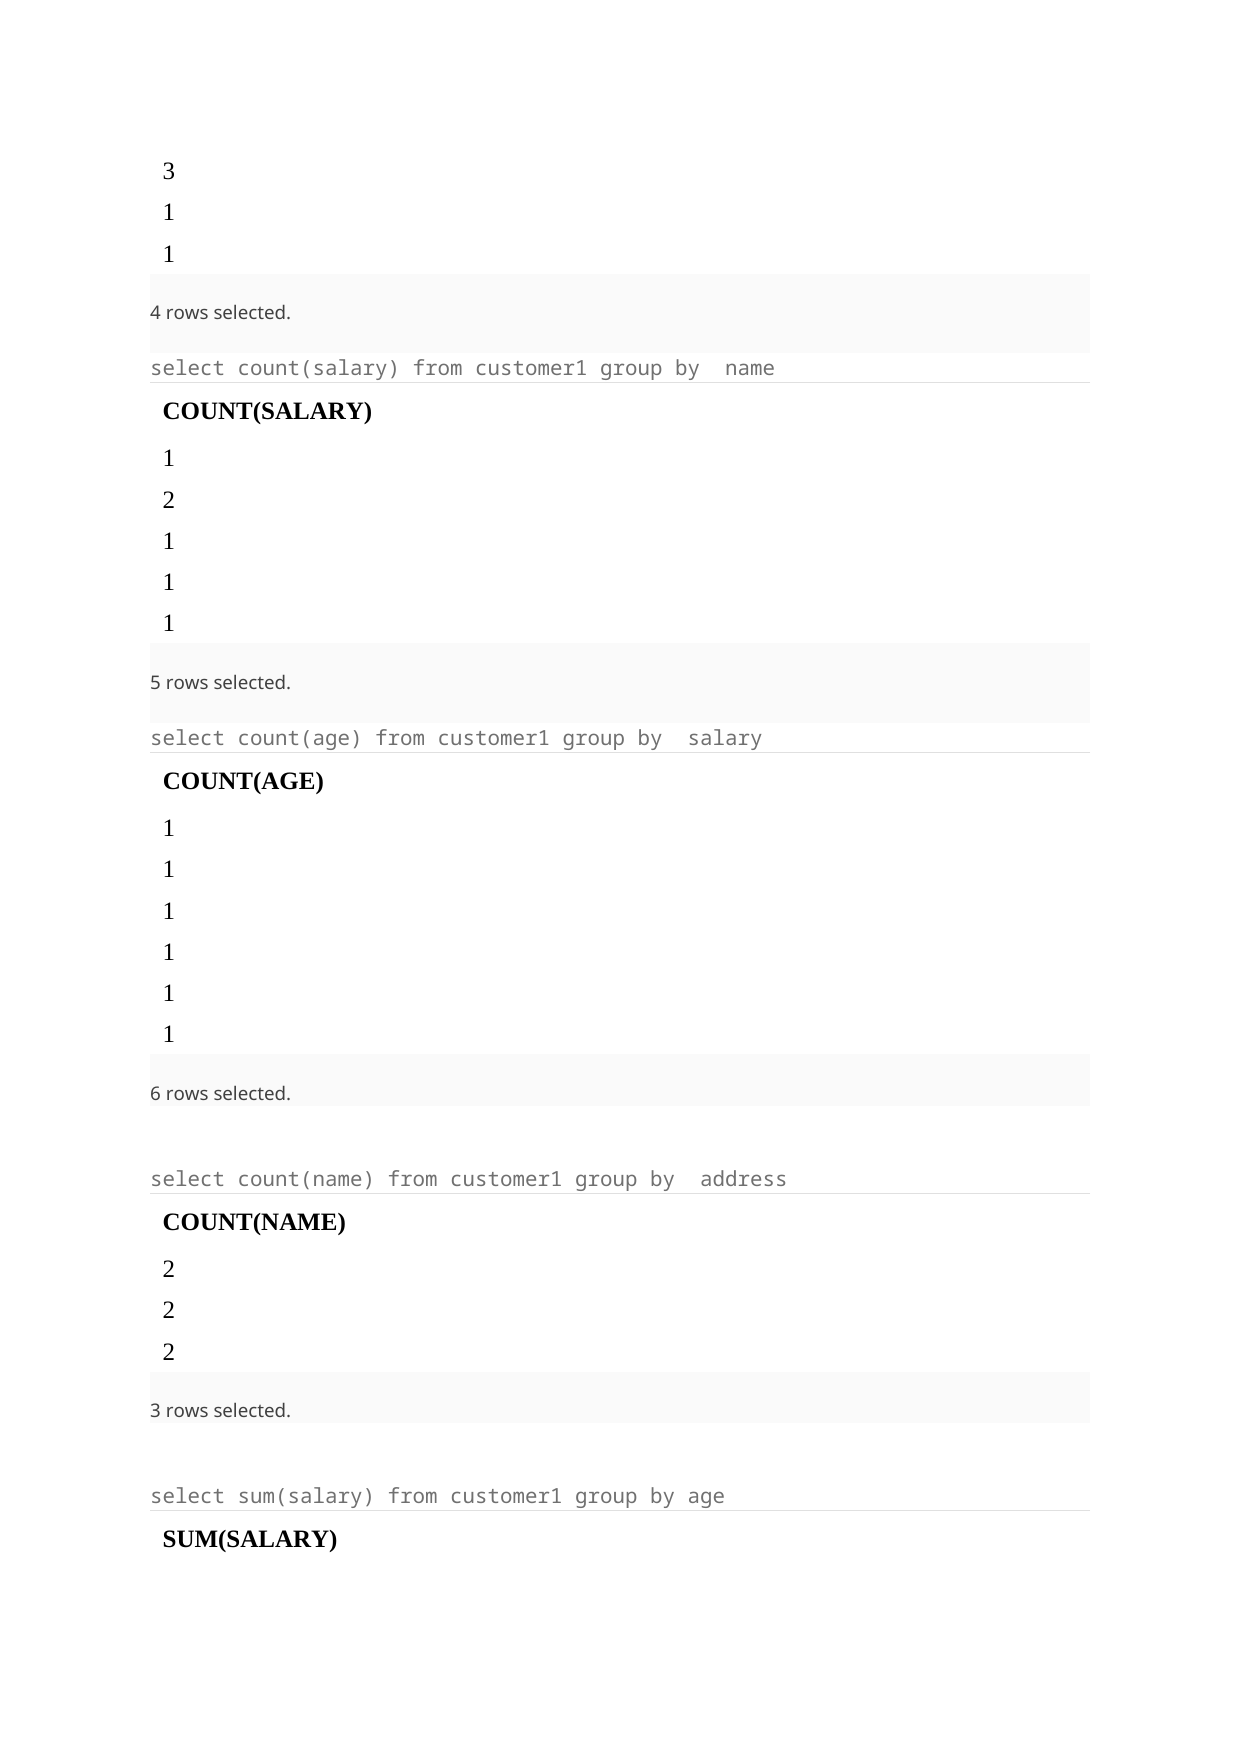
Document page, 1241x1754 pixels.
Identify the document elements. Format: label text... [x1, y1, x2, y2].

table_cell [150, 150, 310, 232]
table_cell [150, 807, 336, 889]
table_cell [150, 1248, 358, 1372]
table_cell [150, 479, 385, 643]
text 5 rows selected. [150, 643, 1090, 723]
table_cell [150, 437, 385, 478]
text select count(salary) from customer1 group by name [150, 353, 1090, 382]
text 6 rows selected. [150, 1054, 1090, 1106]
text 4 rows selected. [150, 274, 1090, 353]
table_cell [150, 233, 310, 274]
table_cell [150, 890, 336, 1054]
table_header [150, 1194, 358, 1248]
text 3 rows selected. [150, 1372, 1090, 1423]
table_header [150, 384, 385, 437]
text select count(age) from customer1 group by salary [150, 723, 1090, 752]
text select sum(salary) from customer1 group by age [150, 1481, 1090, 1510]
text select count(name) from customer1 group by address [150, 1164, 1090, 1193]
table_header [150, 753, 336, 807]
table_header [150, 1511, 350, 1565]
